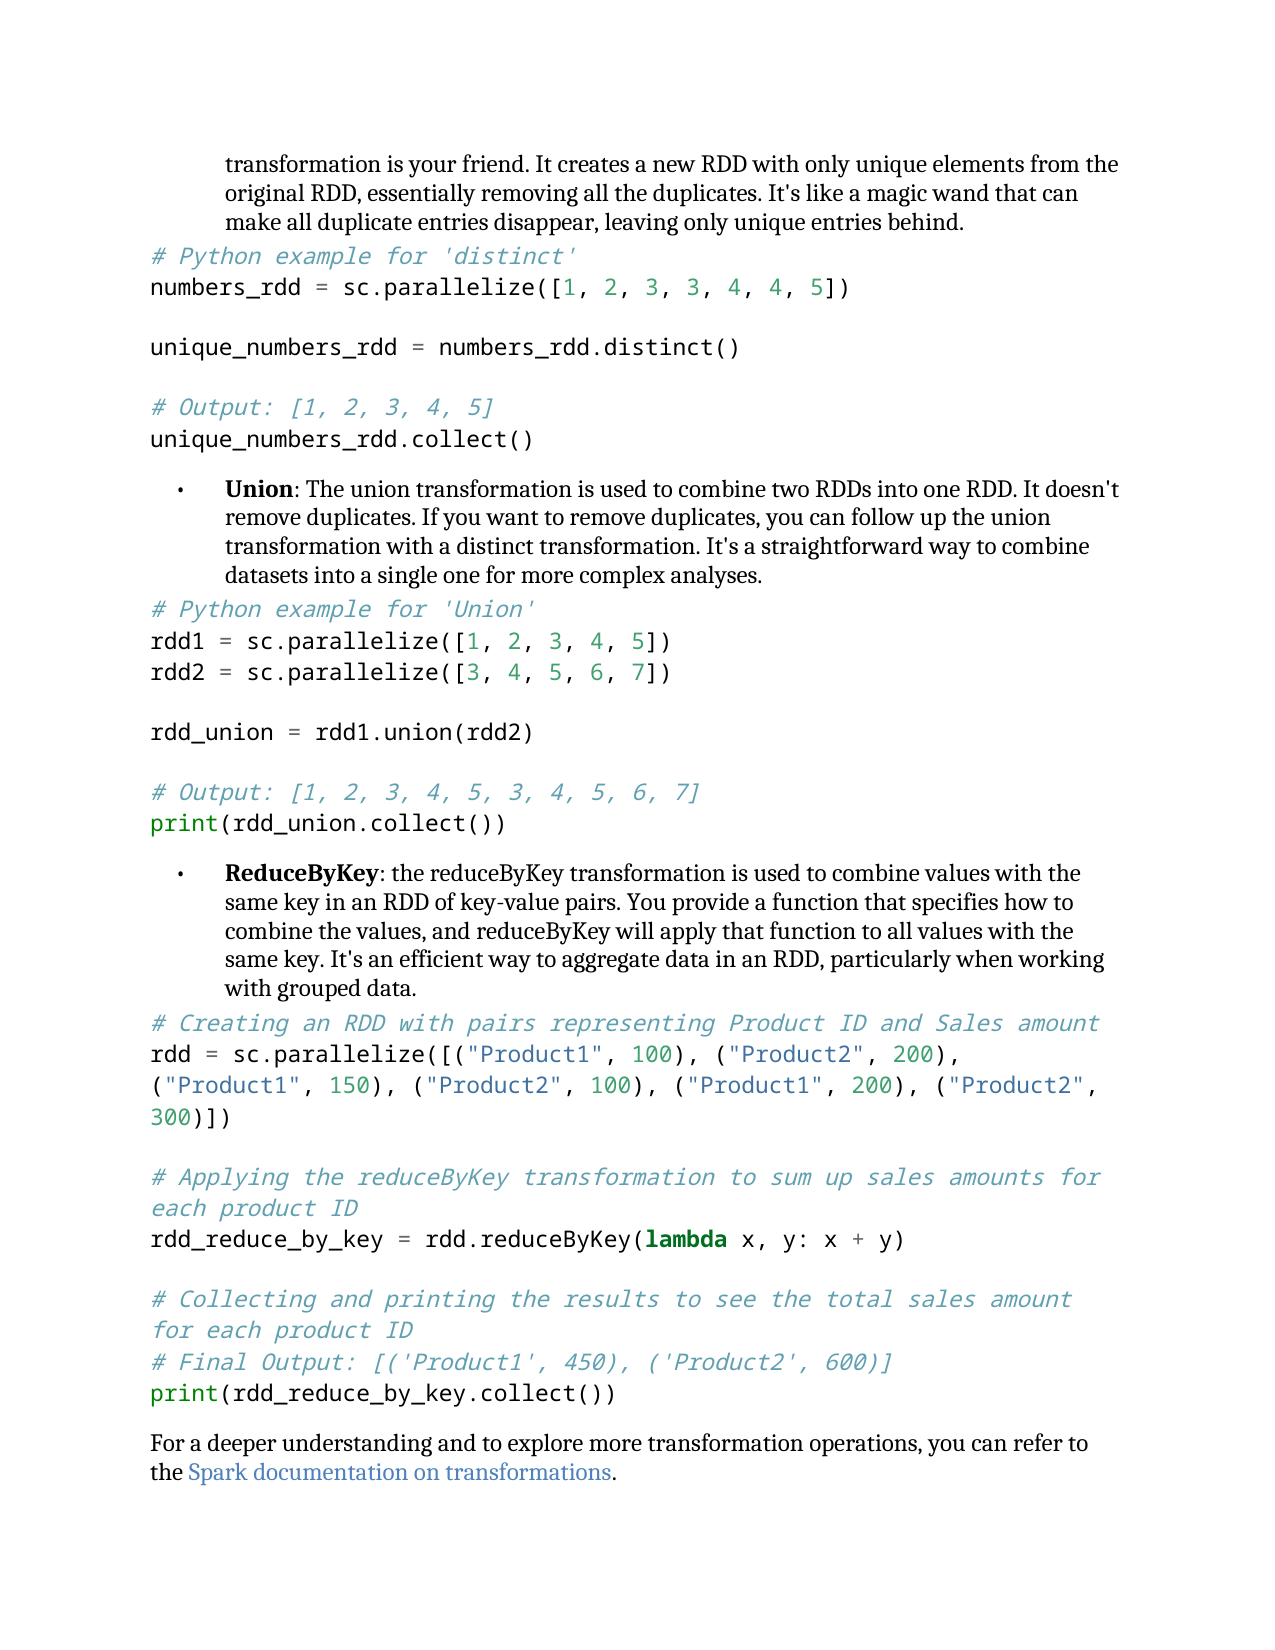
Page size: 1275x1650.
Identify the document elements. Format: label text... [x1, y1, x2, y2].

text # Python example for 'Union' rdd1 = sc.parallelize([1, 2, 3, 4, 5]) rdd2 = sc.parallelize([3, 4, 5, 6, 7]) rdd_union = rdd1.union(rdd2) # Output: [1, 2, 3, 4, 5, 3, 4, 5, 6, 7] print(rdd_union.collect()) [150, 593, 1125, 838]
list Union: The union transformation is used to combine two RDDs into one RDD. It doesn't remove duplicates. If you want to remove duplicates, you can follow up the union transformation with a distinct transformation. It's a straightforward way to combine datasets into a single one for more complex analyses. [175, 474, 1125, 589]
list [175, 150, 1125, 236]
text For a deeper understanding and to explore more transformation operations, you can refer to the Spark documentation on transformations. [150, 1429, 1125, 1486]
text # Creating an RDD with pairs representing Product ID and Sales amount rdd = sc.parallelize([("Product1", 100), ("Product2", 200), ("Product1", 150), ("Product2", 100), ("Product1", 200), ("Product2", 300)]) # Applying the reduceByKey transformation to sum up sales amounts for each product ID rdd_reduce_by_key = rdd.reduceByKey(lambda x, y: x + y) # Collecting and printing the results to see the total sales amount for each product ID # Final Output: [('Product1', 450), ('Product2', 600)] print(rdd_reduce_by_key.collect()) [150, 1007, 1125, 1408]
list ReduceByKey: the reduceByKey transformation is used to combine values with the same key in an RDD of key-value pairs. You provide a function that specifies how to combine the values, and reduceByKey will apply that function to all values with the same key. It's an efficient way to aggregate data in an RDD, particularly when working with grouped data. [175, 859, 1125, 1003]
text # Python example for 'distinct' numbers_rdd = sc.parallelize([1, 2, 3, 3, 4, 4, 5]) unique_numbers_rdd = numbers_rdd.distinct() # Output: [1, 2, 3, 4, 5] unique_numbers_rdd.collect() [150, 240, 1125, 454]
